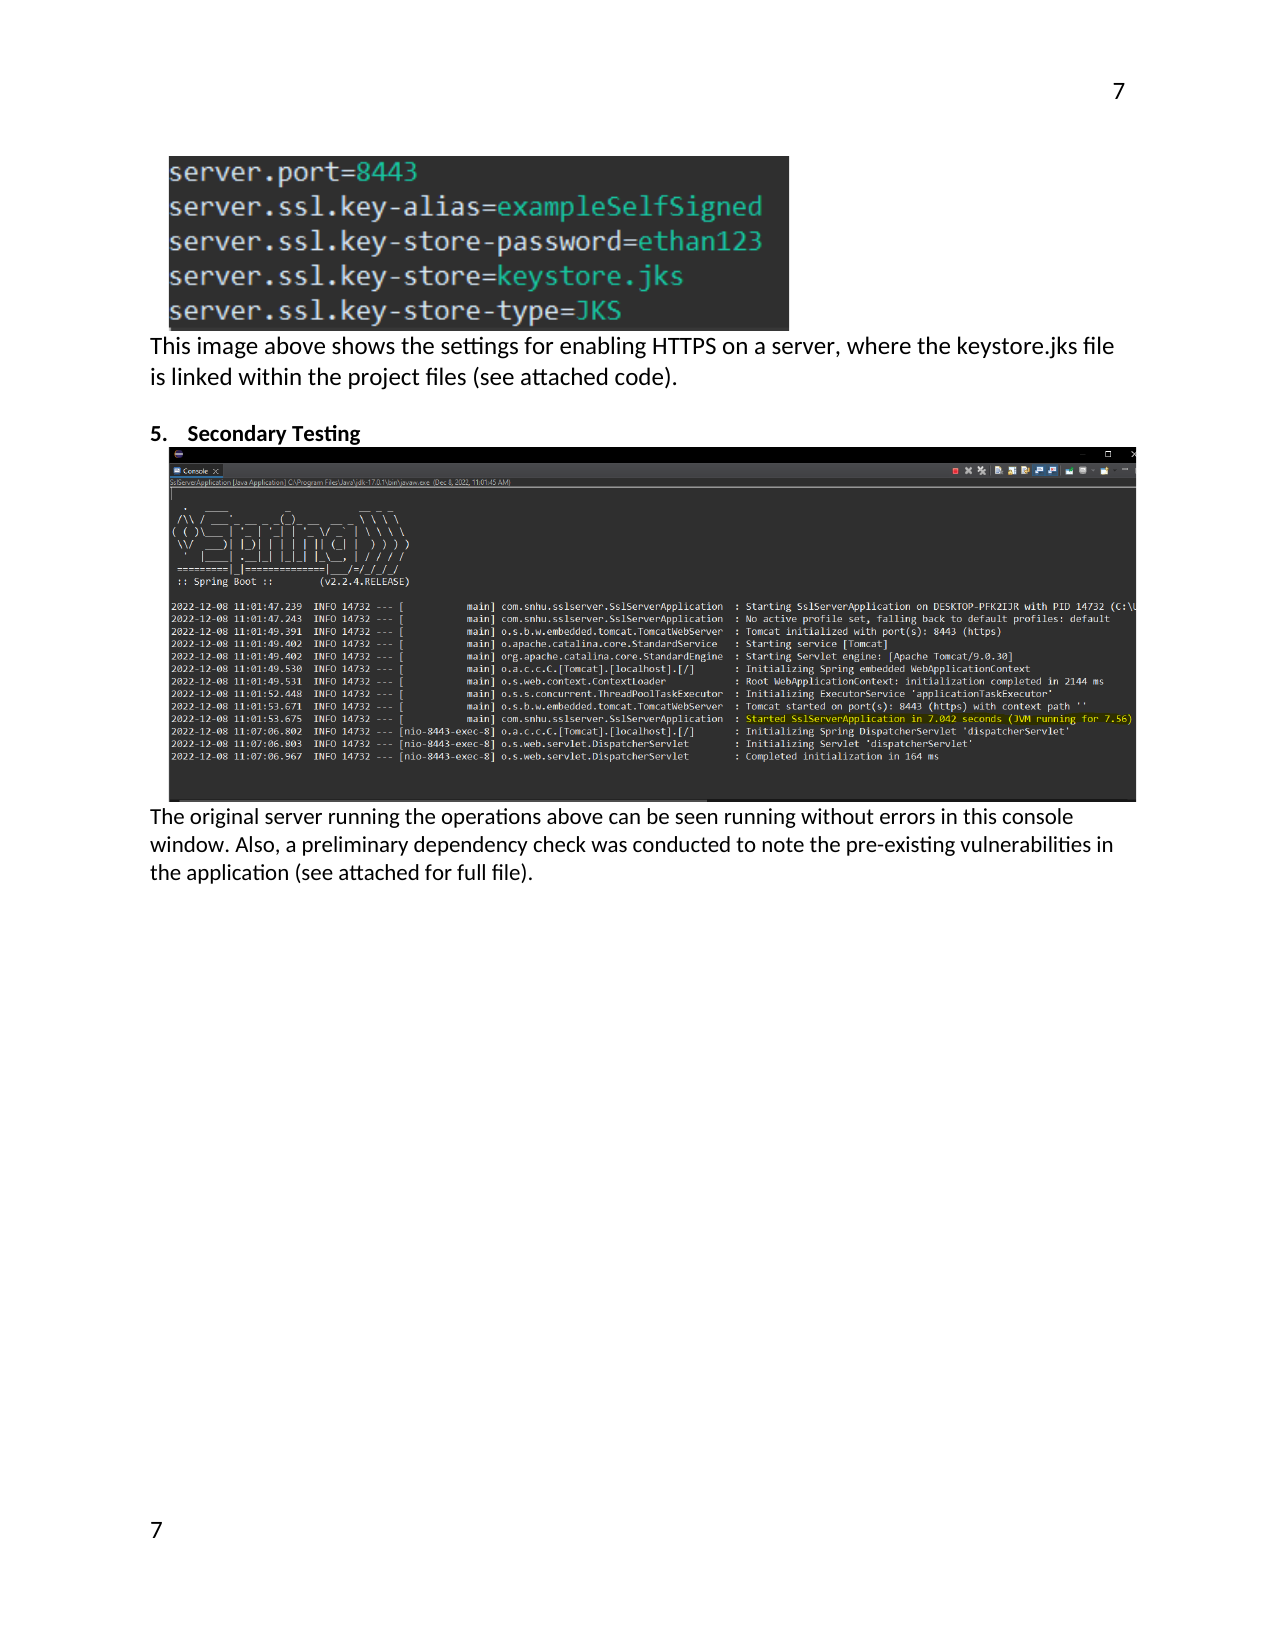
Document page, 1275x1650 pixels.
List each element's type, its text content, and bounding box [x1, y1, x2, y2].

text The original server running the operations above can be seen running without errors in this console window. Also, a preliminary dependency check was conducted to note the pre-existing vulnerabilities in the application (see attached for full file). [150, 802, 1125, 886]
text This image above shows the settings for enabling HTTPS on a server, where the keystore.jks file is linked within the project files (see attached code). [150, 330, 1125, 391]
subtitle Secondary Testing [150, 419, 1125, 447]
